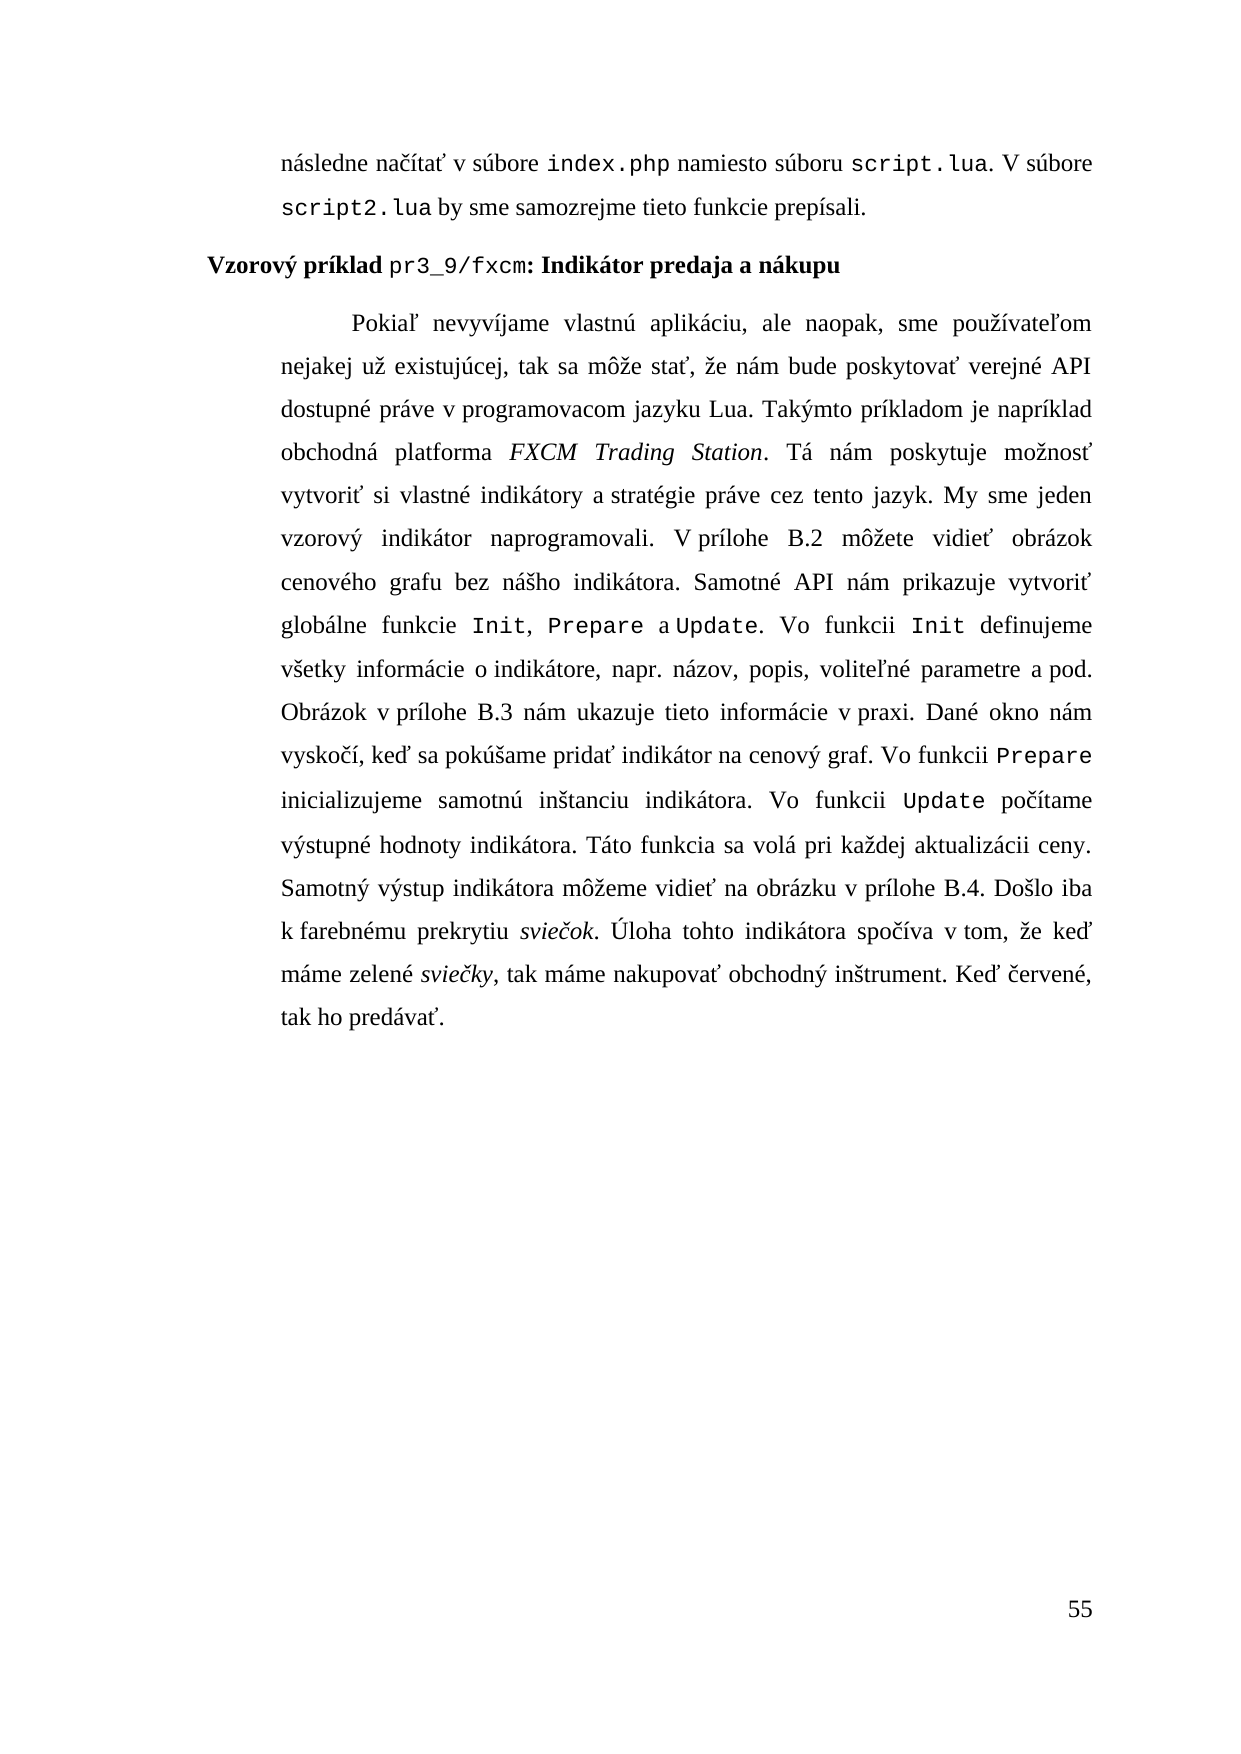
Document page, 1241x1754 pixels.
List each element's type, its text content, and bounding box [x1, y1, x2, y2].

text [281, 148, 1092, 222]
subtitle Vzorový príklad pr3_9/fxcm: Indikátor predaja a nákupu [207, 250, 1092, 280]
text Pokiaľ nevyvíjame vlastnú aplikáciu, ale naopak, sme používateľom nejakej už existujúcej, tak sa môže stať, že nám bude poskytovať verejné API dostupné práve v programovacom jazyku Lua. Takýmto príkladom je napríklad obchodná platforma FXCM Trading Station. Tá nám poskytuje možnosť vytvoriť si vlastné indikátory a stratégie práve cez tento jazyk. My sme jeden vzorový indikátor naprogramovali. V prílohe B.2 môžete vidieť obrázok cenového grafu bez nášho indikátora. Samotné API nám prikazuje vytvoriť globálne funkcie Init, Prepare a Update. Vo funkcii Init definujeme všetky informácie o indikátore, napr. názov, popis, voliteľné parametre a pod. Obrázok v prílohe B.3 nám ukazuje tieto informácie v praxi. Dané okno nám vyskočí, keď sa pokúšame pridať indikátor na cenový graf. Vo funkcii Prepare inicializujeme samotnú inštanciu indikátora. Vo funkcii Update počítame výstupné hodnoty indikátora. Táto funkcia sa volá pri každej aktualizácii ceny. Samotný výstup indikátora môžeme vidieť na obrázku v prílohe B.4. Došlo iba k farebnému prekrytiu sviečok. Úloha tohto indikátora spočíva v tom, že keď máme zelené sviečky, tak máme nakupovať obchodný inštrument. Keď červené, tak ho predávať. [281, 308, 1092, 1031]
